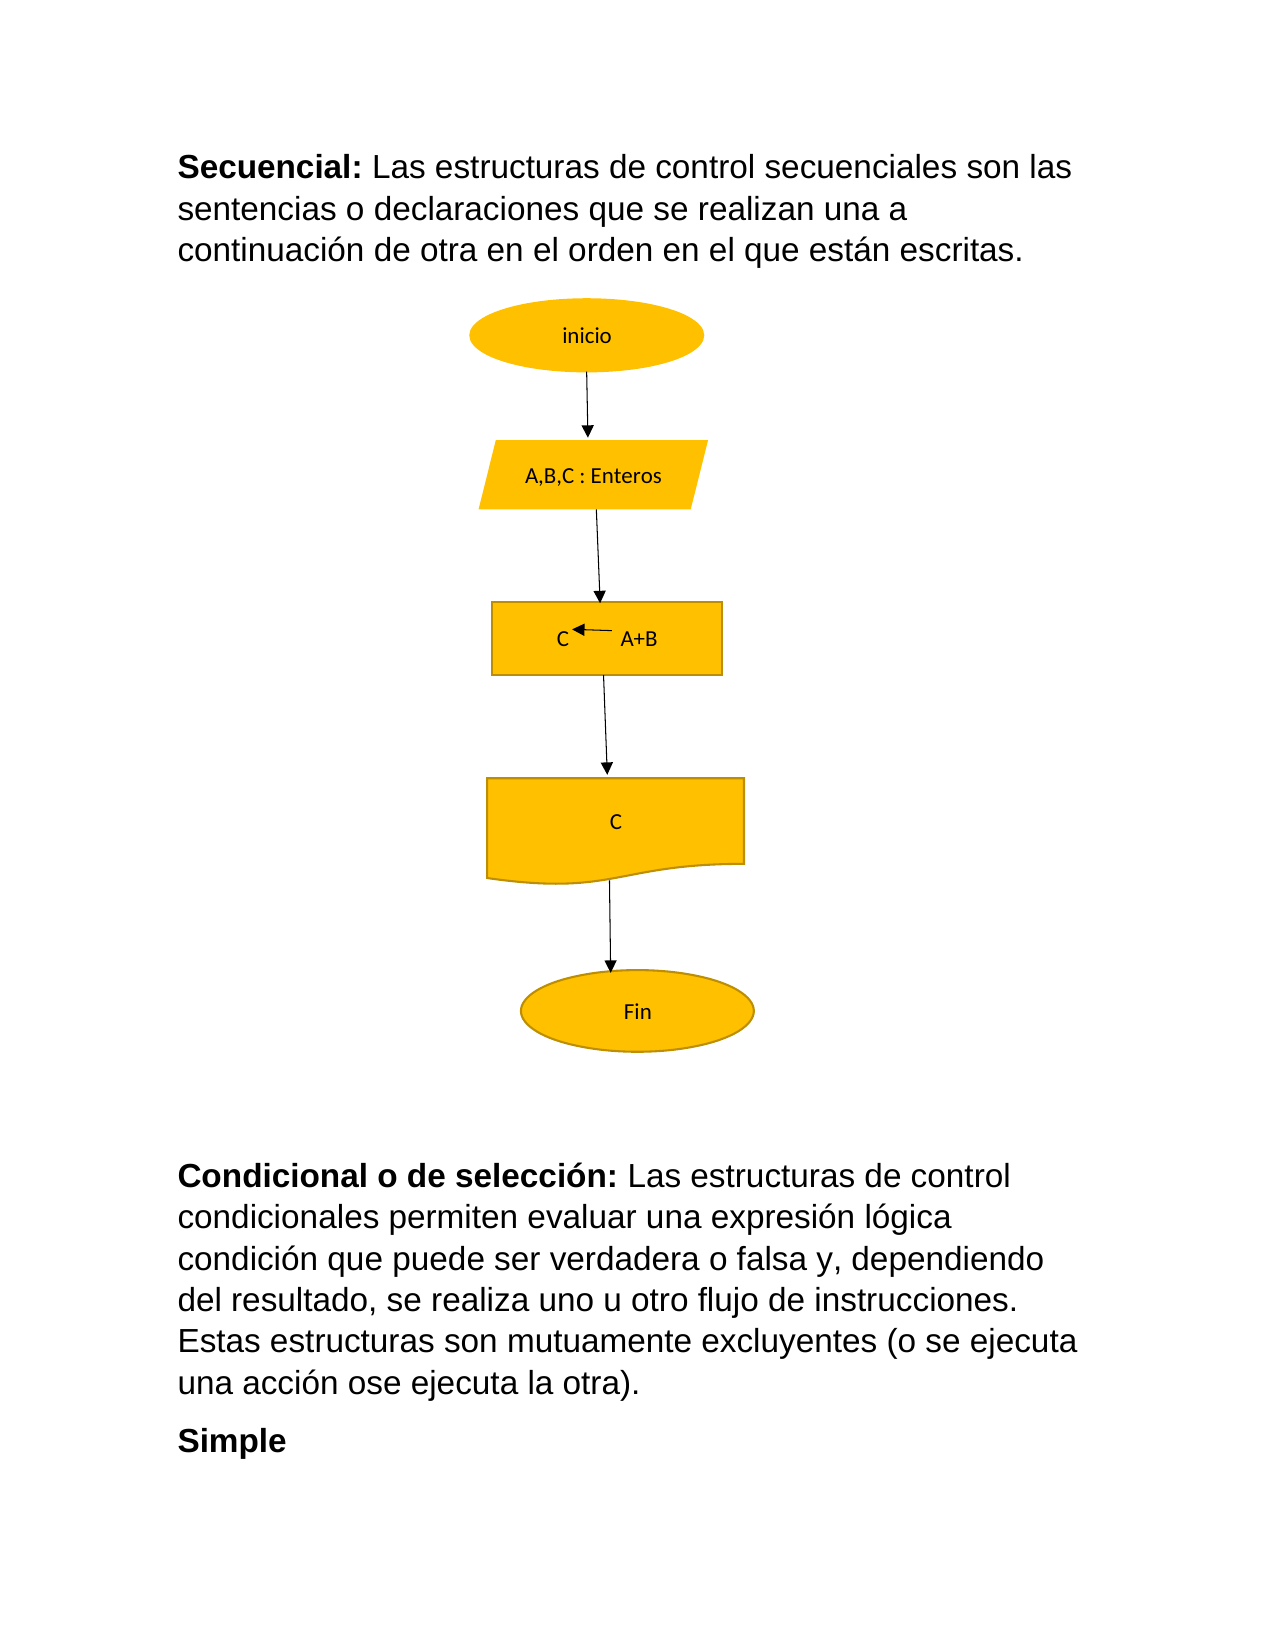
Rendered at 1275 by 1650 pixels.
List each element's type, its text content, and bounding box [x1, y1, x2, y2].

text Condicional o de selección: Las estructuras de control condicionales permiten evaluar una expresión lógica condición que puede ser verdadera o falsa y, dependiendo del resultado, se realiza uno u otro flujo de instrucciones. Estas estructuras son mutuamente excluyentes (o se ejecuta una acción ose ejecuta la otra). [177, 1156, 1098, 1401]
text Simple [177, 1421, 1098, 1459]
text Secuencial: Las estructuras de control secuenciales son las sentencias o declaraciones que se realizan una a continuación de otra en el orden en el que están escritas. [177, 148, 1098, 269]
